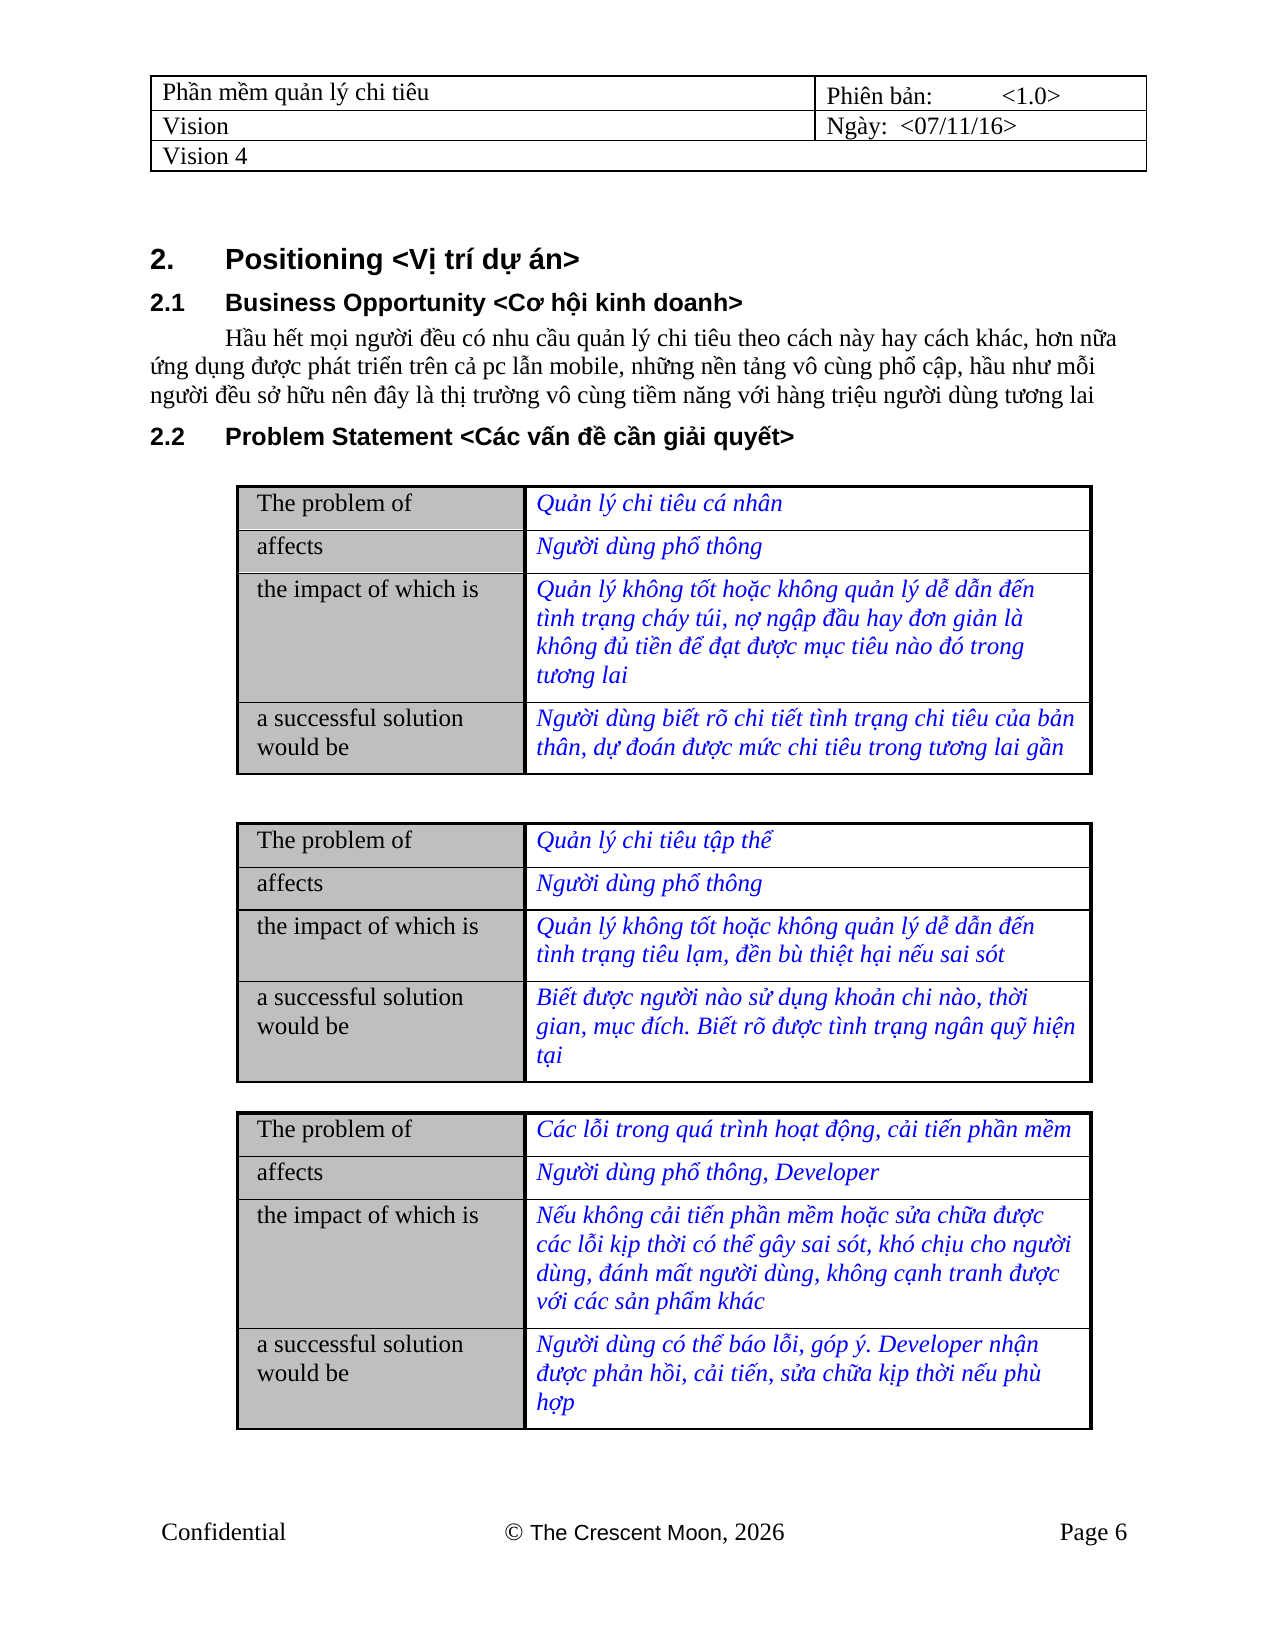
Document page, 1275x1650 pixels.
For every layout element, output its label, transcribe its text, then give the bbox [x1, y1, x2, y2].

table_cell Người dùng phổ thông, Developer [527, 1157, 1089, 1199]
text Hầu hết mọi người đều có nhu cầu quản lý chi tiêu theo cách này hay cách khác, hơn nữa ứng dụng được phát triển trên cả pc lẫn mobile, những nền tảng vô cùng phổ cập, hầu như mỗi người đều sở hữu nên đây là thị trường vô cùng tiềm năng với hàng triệu người dùng tương lai [150, 323, 1125, 409]
table_cell the impact of which is [239, 1200, 523, 1328]
subtitle Positioning <Vị trí dự án> [150, 242, 1125, 275]
table_cell Người dùng phổ thông [527, 868, 1089, 909]
table_cell a successful solution would be [239, 1329, 523, 1428]
table_cell affects [239, 1157, 523, 1199]
table_header The problem of [239, 825, 523, 866]
table_header Quản lý chi tiêu tập thể [527, 825, 1089, 866]
table_cell Quản lý không tốt hoặc không quản lý dễ dẫn đến tình trạng tiêu lạm, đền bù thiệt hại nếu sai sót [527, 911, 1089, 981]
table_cell affects [239, 531, 523, 572]
table_header Quản lý chi tiêu cá nhân [527, 488, 1089, 529]
table_cell Người dùng phổ thông [527, 531, 1089, 572]
subtitle Problem Statement <Các vấn đề cần giải quyết> [150, 421, 1125, 450]
table_cell a successful solution would be [239, 982, 523, 1081]
table_header The problem of [239, 1115, 523, 1156]
table_cell Biết được người nào sử dụng khoản chi nào, thời gian, mục đích. Biết rõ được tình trạng ngân quỹ hiện tại [527, 982, 1089, 1081]
table_cell affects [239, 868, 523, 909]
table_header The problem of [239, 488, 523, 529]
table_cell the impact of which is [239, 574, 523, 701]
table_cell Nếu không cải tiến phần mềm hoặc sửa chữa được các lỗi kịp thời có thể gây sai sót, khó chịu cho người dùng, đánh mất người dùng, không cạnh tranh được với các sản phẩm khác [527, 1200, 1089, 1328]
table_cell a successful solution would be [239, 703, 523, 773]
table_header Các lỗi trong quá trình hoạt động, cải tiến phần mềm [527, 1115, 1089, 1156]
table_cell Quản lý không tốt hoặc không quản lý dễ dẫn đến tình trạng cháy túi, nợ ngập đầu hay đơn giản là không đủ tiền để đạt được mục tiêu nào đó trong tương lai [527, 574, 1089, 701]
table_cell Người dùng biết rõ chi tiết tình trạng chi tiêu của bản thân, dự đoán được mức chi tiêu trong tương lai gần [527, 703, 1089, 773]
table_cell the impact of which is [239, 911, 523, 981]
table_cell Người dùng có thể báo lỗi, góp ý. Developer nhận được phản hồi, cải tiến, sửa chữa kịp thời nếu phù hợp [527, 1329, 1089, 1428]
subtitle Business Opportunity <Cơ hội kinh doanh> [150, 288, 1125, 316]
